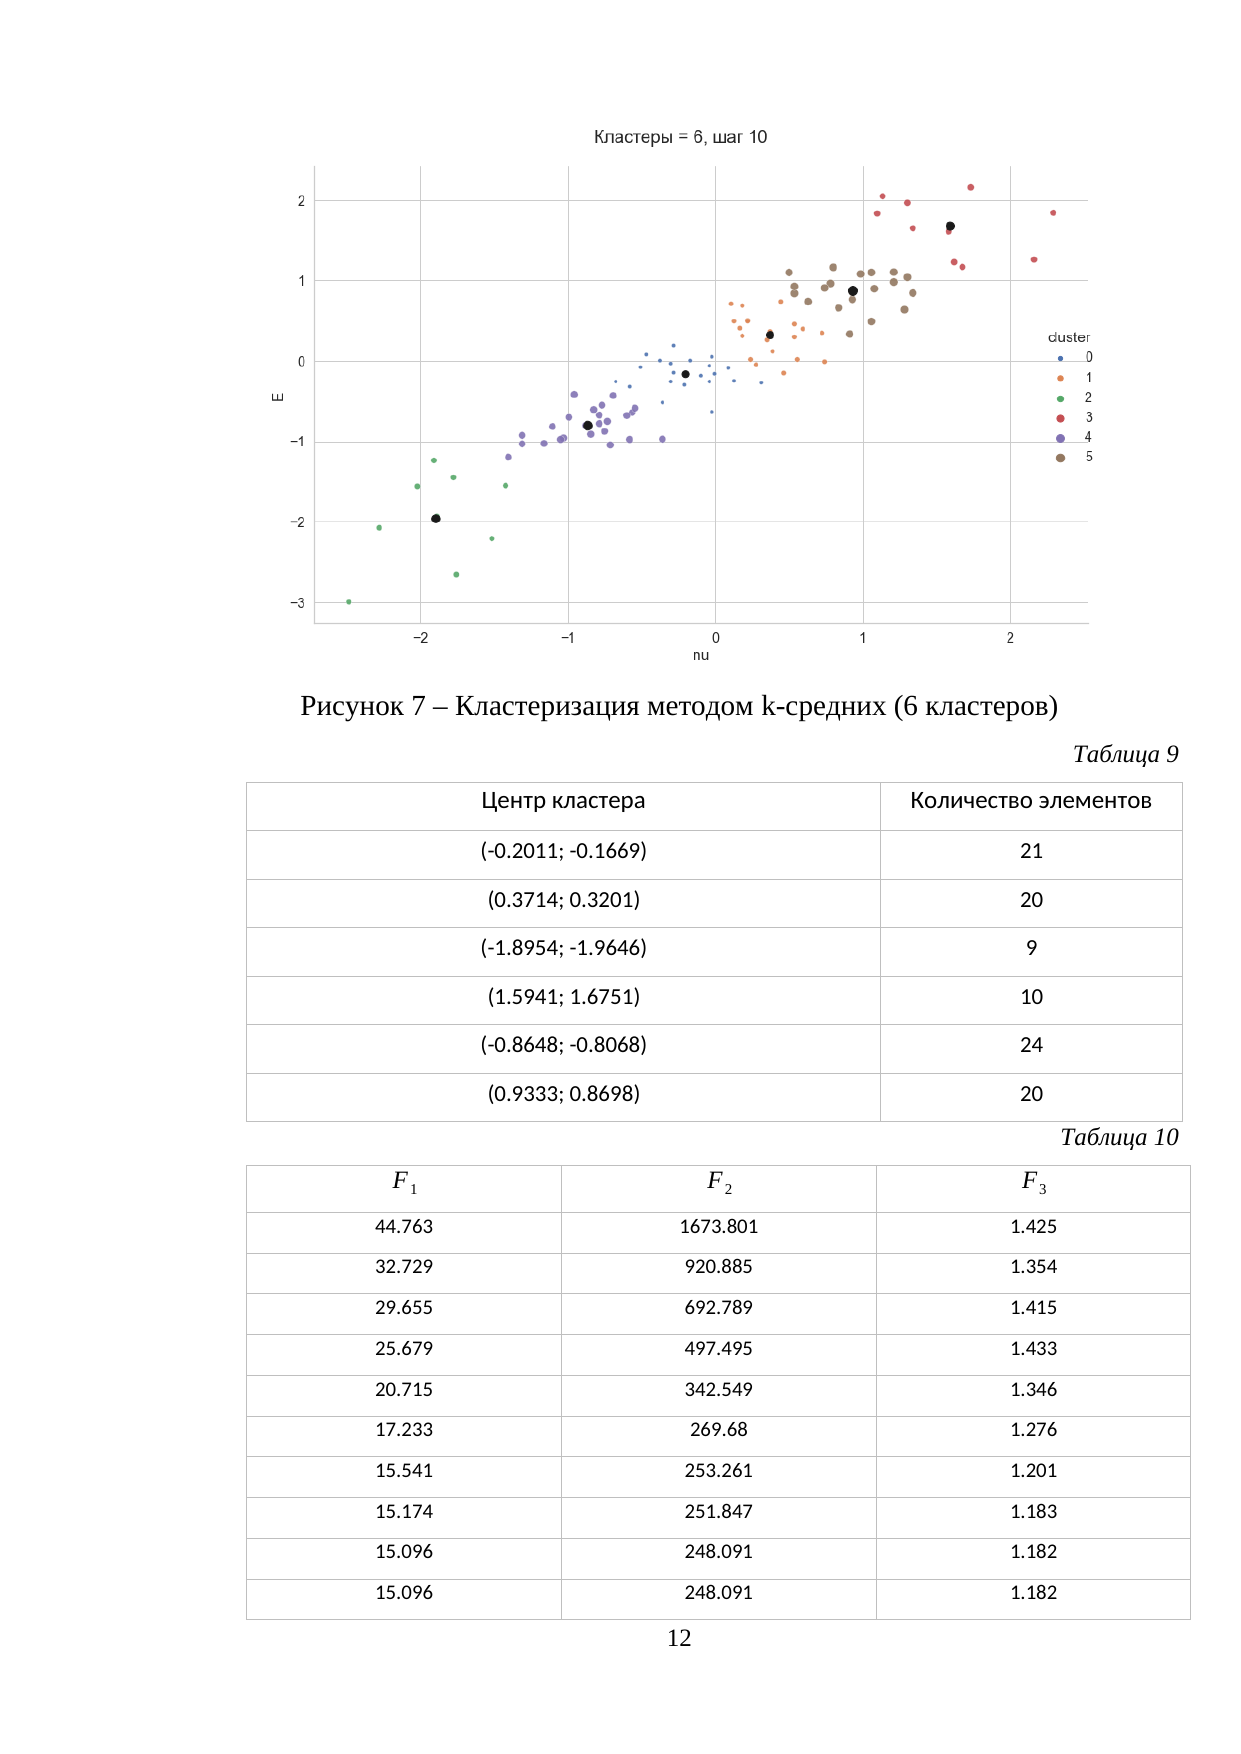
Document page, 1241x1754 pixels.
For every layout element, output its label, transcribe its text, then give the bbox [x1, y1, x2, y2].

text Таблица 9 [177, 739, 1181, 768]
table_cell 24 [881, 1025, 1182, 1073]
table_cell 20 [881, 880, 1182, 927]
text Таблица 10 [177, 1122, 1181, 1151]
table_cell 253.261 [562, 1457, 876, 1497]
table_cell 1.182 [877, 1539, 1190, 1578]
table_cell 248.091 [562, 1580, 876, 1619]
table_header Количество элементов [881, 783, 1182, 830]
table_cell 15.096 [247, 1580, 561, 1619]
table_cell 25.679 [247, 1335, 561, 1375]
table_cell 1.346 [877, 1376, 1190, 1416]
table_cell 20 [881, 1074, 1182, 1121]
picture [256, 118, 1103, 677]
table_cell 29.655 [247, 1294, 561, 1334]
table_cell 269.68 [562, 1417, 876, 1456]
table_cell 44.763 [247, 1213, 561, 1253]
table_cell (-0.2011; -0.1669) [247, 831, 880, 879]
table_cell 342.549 [562, 1376, 876, 1416]
table_cell 692.789 [562, 1294, 876, 1334]
table_cell 251.847 [562, 1498, 876, 1538]
table_cell 1673.801 [562, 1213, 876, 1253]
table_cell 17.233 [247, 1417, 561, 1456]
table_header [877, 1166, 1190, 1212]
table_cell 497.495 [562, 1335, 876, 1375]
table_cell 1.183 [877, 1498, 1190, 1538]
table_cell 1.433 [877, 1335, 1190, 1375]
table_cell 1.276 [877, 1417, 1190, 1456]
table_cell 10 [881, 977, 1182, 1024]
table_cell 20.715 [247, 1376, 561, 1416]
table_header Центр кластера [247, 783, 880, 830]
table_cell 21 [881, 831, 1182, 879]
table_cell (0.3714; 0.3201) [247, 880, 880, 927]
table_cell 1.182 [877, 1580, 1190, 1619]
table_cell 15.096 [247, 1539, 561, 1578]
table_cell 32.729 [247, 1254, 561, 1293]
table_cell (1.5941; 1.6751) [247, 977, 880, 1024]
table_cell 9 [881, 928, 1182, 976]
table_cell 1.201 [877, 1457, 1190, 1497]
table_header [562, 1166, 876, 1212]
table_header [247, 1166, 561, 1212]
table_cell (-1.8954; -1.9646) [247, 928, 880, 976]
text Рисунок 7 – Кластеризация методом k-средних (6 кластеров) [177, 688, 1181, 722]
table_cell 15.174 [247, 1498, 561, 1538]
table_cell (-0.8648; -0.8068) [247, 1025, 880, 1073]
table_cell 920.885 [562, 1254, 876, 1293]
table_cell 1.354 [877, 1254, 1190, 1293]
table_cell (0.9333; 0.8698) [247, 1074, 880, 1121]
table_cell 1.415 [877, 1294, 1190, 1334]
table_cell 1.425 [877, 1213, 1190, 1253]
table_cell 15.541 [247, 1457, 561, 1497]
table_cell 248.091 [562, 1539, 876, 1578]
